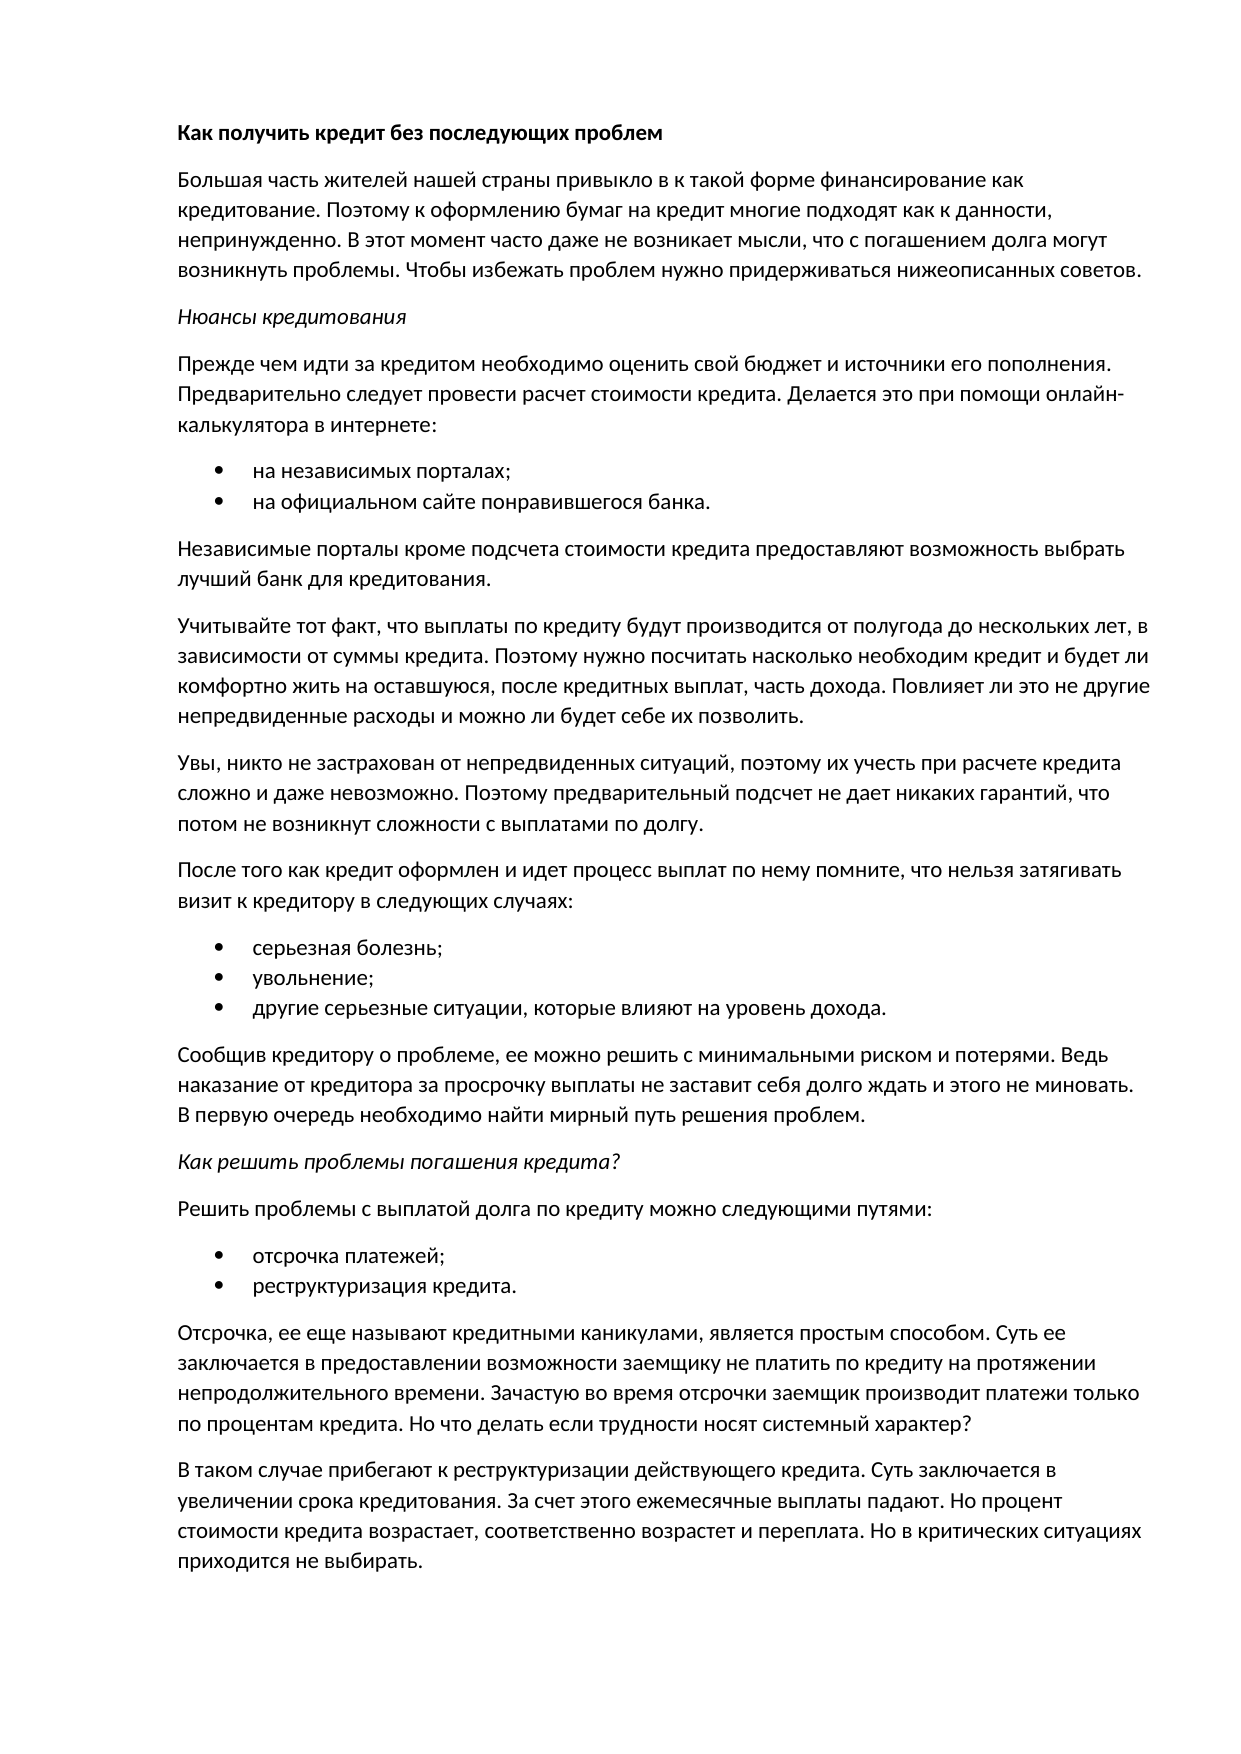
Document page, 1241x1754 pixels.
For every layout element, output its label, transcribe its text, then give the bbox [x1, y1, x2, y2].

text Сообщив кредитору о проблеме, ее можно решить с минимальными риском и потерями. Ведь наказание от кредитора за просрочку выплаты не заставит себя долго ждать и этого не миновать. В первую очередь необходимо найти мирный путь решения проблем. [177, 1040, 1152, 1128]
list отсрочка платежей; [215, 1241, 1152, 1269]
text Независимые порталы кроме подсчета стоимости кредита предоставляют возможность выбрать лучший банк для кредитования. [177, 534, 1152, 592]
text Решить проблемы с выплатой долга по кредиту можно следующими путями: [177, 1194, 1152, 1222]
list серьезная болезнь; [215, 933, 1152, 961]
text Учитывайте тот факт, что выплаты по кредиту будут производится от полугода до нескольких лет, в зависимости от суммы кредита. Поэтому нужно посчитать насколько необходим кредит и будет ли комфортно жить на оставшуюся, после кредитных выплат, часть дохода. Повлияет ли это не другие непредвиденные расходы и можно ли будет себе их позволить. [177, 611, 1152, 729]
list реструктуризация кредита. [215, 1271, 1152, 1299]
text Как получить кредит без последующих проблем [177, 118, 1152, 146]
text Как решить проблемы погашения кредита? [177, 1147, 1152, 1175]
text В таком случае прибегают к реструктуризации действующего кредита. Суть заключается в увеличении срока кредитования. За счет этого ежемесячные выплаты падают. Но процент стоимости кредита возрастает, соответственно возрастет и переплата. Но в критических ситуациях приходится не выбирать. [177, 1456, 1152, 1574]
list увольнение; [215, 963, 1152, 991]
text Прежде чем идти за кредитом необходимо оценить свой бюджет и источники его пополнения. Предварительно следует провести расчет стоимости кредита. Делается это при помощи онлайн-калькулятора в интернете: [177, 349, 1152, 438]
text Большая часть жителей нашей страны привыкло в к такой форме финансирование как кредитование. Поэтому к оформлению бумаг на кредит многие подходят как к данности, непринужденно. В этот момент часто даже не возникает мысли, что с погашением долга могут возникнуть проблемы. Чтобы избежать проблем нужно придерживаться нижеописанных советов. [177, 165, 1152, 284]
text Отсрочка, ее еще называют кредитными каникулами, является простым способом. Суть ее заключается в предоставлении возможности заемщику не платить по кредиту на протяжении непродолжительного времени. Зачастую во время отсрочки заемщик производит платежи только по процентам кредита. Но что делать если трудности носят системный характер? [177, 1318, 1152, 1437]
list на официальном сайте понравившегося банка. [215, 487, 1152, 515]
list другие серьезные ситуации, которые влияют на уровень дохода. [215, 993, 1152, 1021]
text После того как кредит оформлен и идет процесс выплат по нему помните, что нельзя затягивать визит к кредитору в следующих случаях: [177, 856, 1152, 914]
list на независимых порталах; [215, 457, 1152, 485]
text Увы, никто не застрахован от непредвиденных ситуаций, поэтому их учесть при расчете кредита сложно и даже невозможно. Поэтому предварительный подсчет не дает никаких гарантий, что потом не возникнут сложности с выплатами по долгу. [177, 748, 1152, 837]
text Нюансы кредитования [177, 302, 1152, 331]
